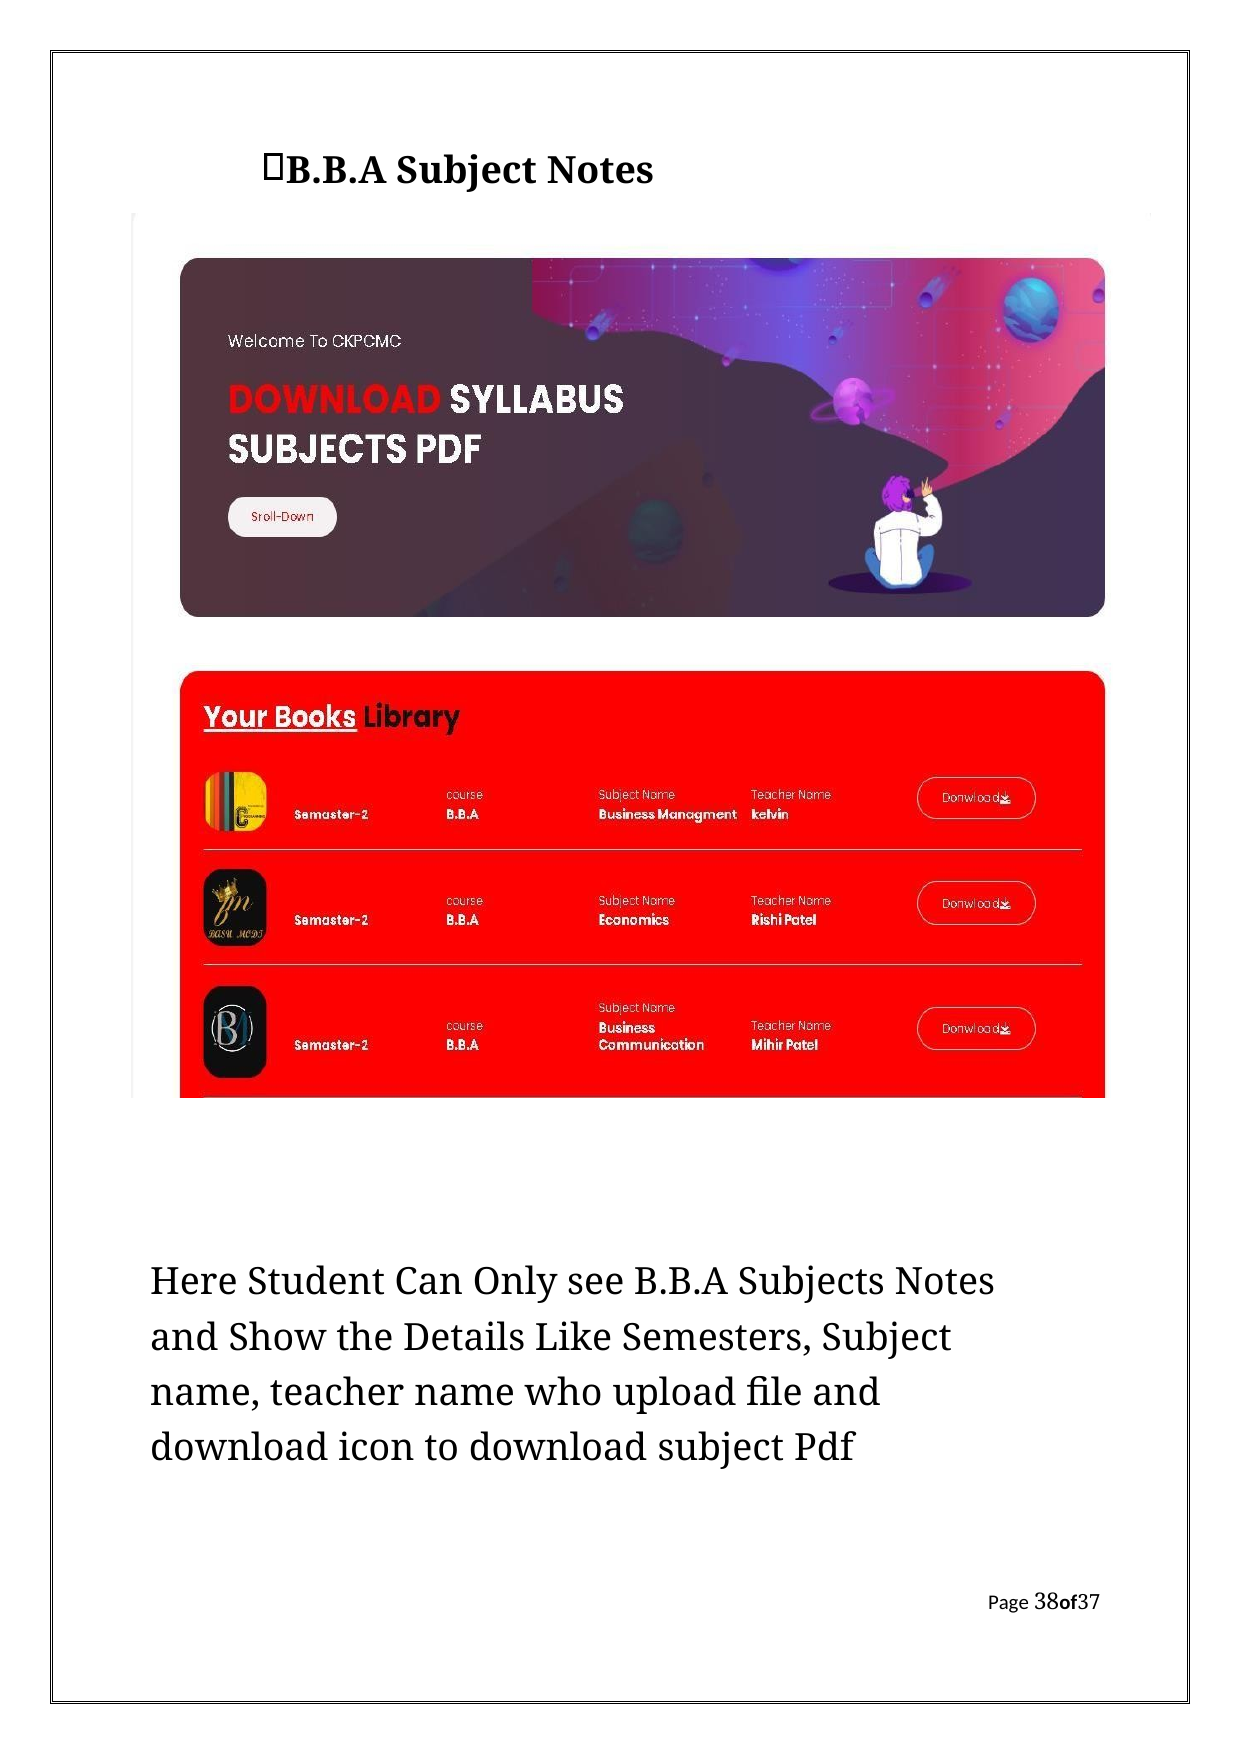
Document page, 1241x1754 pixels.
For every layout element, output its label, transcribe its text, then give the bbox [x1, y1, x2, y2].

text Here Student Can Only see B.B.A Subjects Notes and Show the Details Like Semesters, Subject name, teacher name who upload file and download icon to download subject Pdf [150, 1255, 1067, 1471]
picture [131, 213, 1151, 1098]
picture [264, 153, 283, 180]
